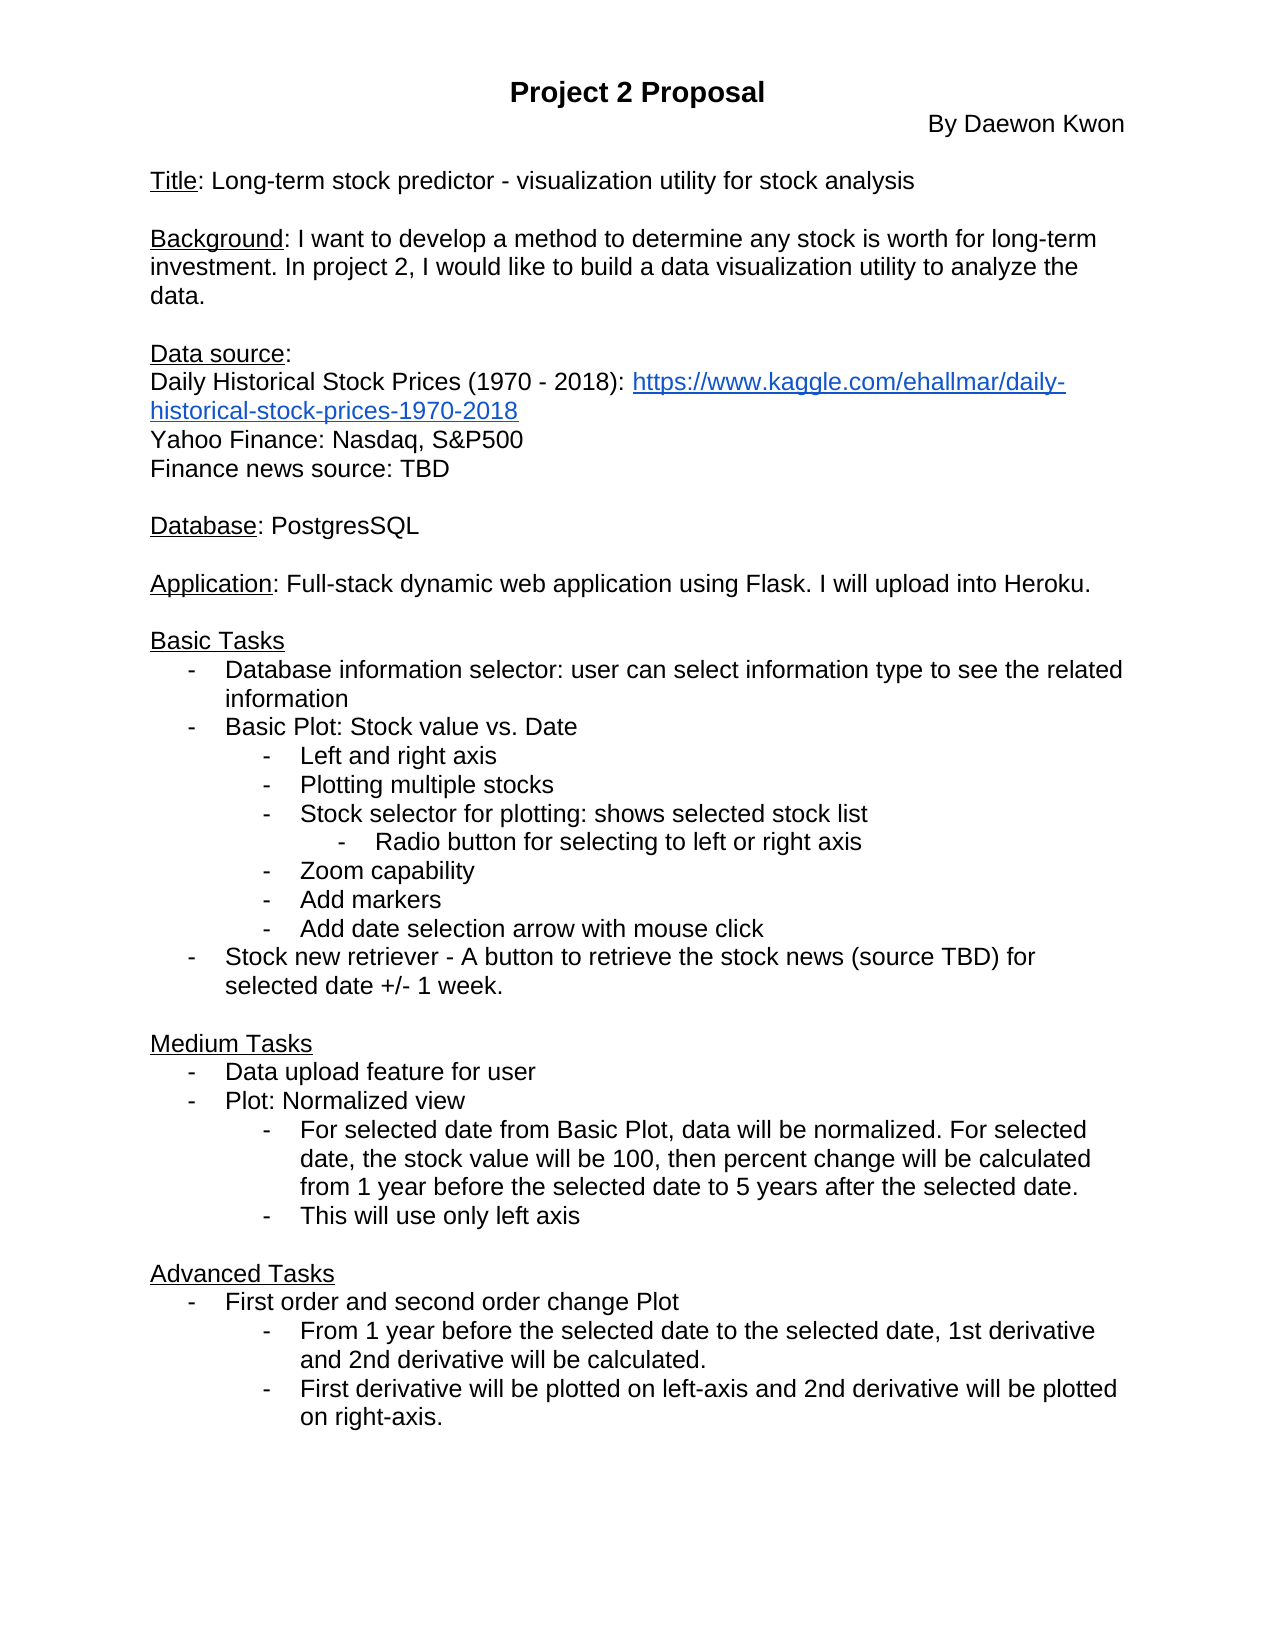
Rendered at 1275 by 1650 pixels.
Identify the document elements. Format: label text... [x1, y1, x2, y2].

list Data upload feature for user [187, 1057, 1125, 1086]
list First order and second order change Plot [187, 1287, 1125, 1316]
list Stock new retriever - A button to retrieve the stock news (source TBD) for selected date +/- 1 week. [187, 942, 1125, 1000]
text Title: Long-term stock predictor - visualization utility for stock analysis [150, 166, 1125, 195]
list Add markers [262, 885, 1125, 913]
text Yahoo Finance: Nasdaq, S&P500 [150, 425, 1125, 453]
text By Daewon Kwon [150, 108, 1125, 137]
list Stock selector for plotting: shows selected stock list [262, 798, 1125, 827]
text Application: Full-stack dynamic web application using Flask. I will upload into Heroku. [150, 568, 1125, 597]
text Basic Tasks [150, 626, 1125, 655]
list Plot: Normalized view [187, 1086, 1125, 1115]
text Background: I want to develop a method to determine any stock is worth for long-term investment. In project 2, I would like to build a data visualization utility to analyze the data. [150, 223, 1125, 310]
list This will use only left axis [262, 1201, 1125, 1230]
list For selected date from Basic Plot, data will be normalized. For selected date, the stock value will be 100, then percent change will be calculated from 1 year before the selected date to 5 years after the selected date. [262, 1115, 1125, 1201]
text Daily Historical Stock Prices (1970 - 2018): https://www.kaggle.com/ehallmar/daily-historical-stock-prices-1970-2018 [150, 367, 1125, 425]
list Left and right axis [262, 741, 1125, 770]
list Zoom capability [262, 856, 1125, 885]
list Plotting multiple stocks [262, 770, 1125, 798]
text Advanced Tasks [150, 1258, 1125, 1287]
text Medium Tasks [150, 1028, 1125, 1057]
text Finance news source: TBD [150, 453, 1125, 482]
list Database information selector: user can select information type to see the related information [187, 655, 1125, 712]
list Basic Plot: Stock value vs. Date [187, 712, 1125, 741]
list Add date selection arrow with mouse click [262, 913, 1125, 942]
text Data source: [150, 338, 1125, 367]
text Project 2 Proposal [150, 75, 1125, 108]
list Radio button for selecting to left or right axis [337, 827, 1125, 856]
text Database: PostgresSQL [150, 511, 1125, 540]
list First derivative will be plotted on left-axis and 2nd derivative will be plotted on right-axis. [262, 1373, 1125, 1431]
list From 1 year before the selected date to the selected date, 1st derivative and 2nd derivative will be calculated. [262, 1316, 1125, 1373]
